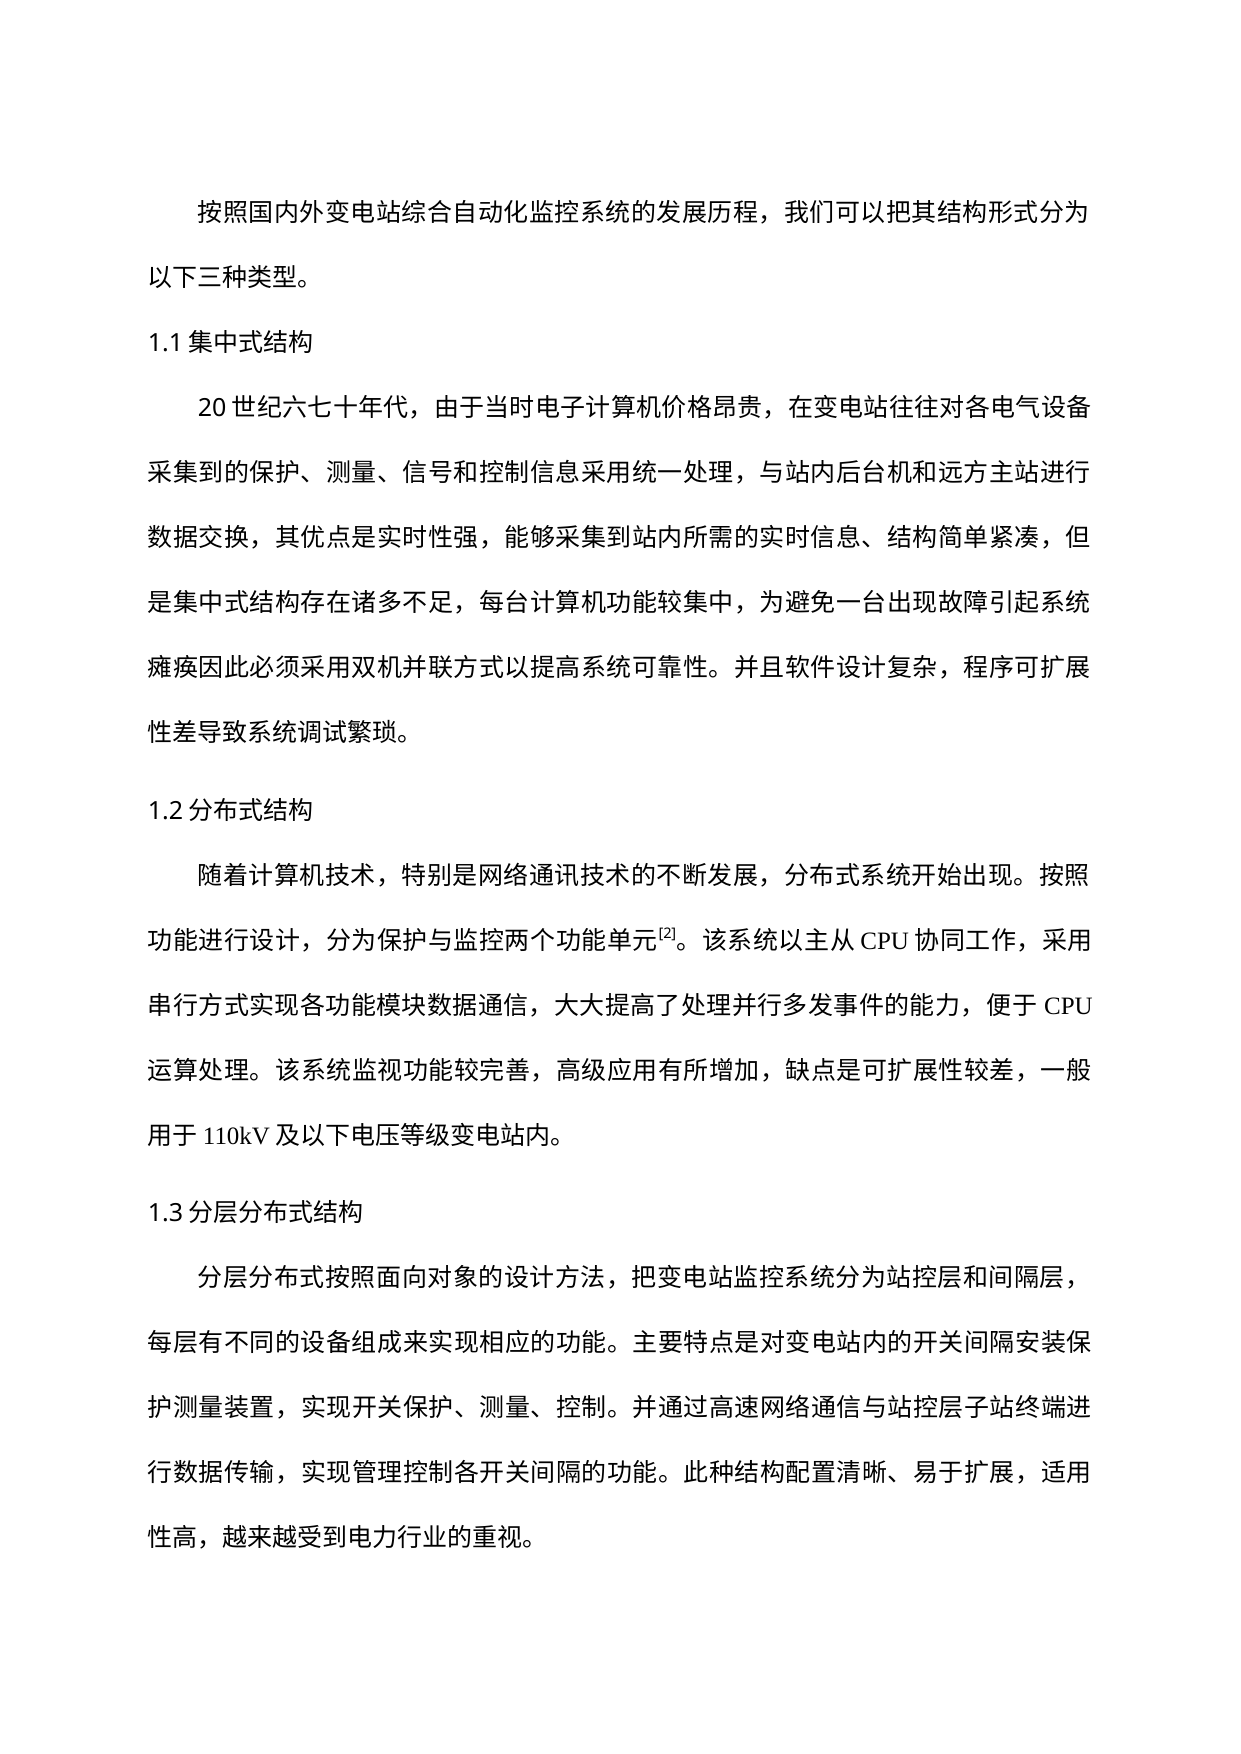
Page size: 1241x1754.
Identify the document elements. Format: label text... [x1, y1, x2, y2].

list 1.1集中式结构 [148, 308, 1092, 373]
list 1.3分层分布式结构 [148, 1178, 1092, 1243]
list 分层分布式按照面向对象的设计方法，把变电站监控系统分为站控层和间隔层，每层有不同的设备组成来实现相应的功能。主要特点是对变电站内的开关间隔安装保护测量装置，实现开关保护、测量、控制。并通过高速网络通信与站控层子站终端进行数据传输，实现管理控制各开关间隔的功能。此种结构配置清晰、易于扩展，适用性高，越来越受到电力行业的重视。 [148, 1243, 1092, 1568]
list 按照国内外变电站综合自动化监控系统的发展历程，我们可以把其结构形式分为以下三种类型。 [148, 178, 1092, 308]
list 随着计算机技术，特别是网络通讯技术的不断发展，分布式系统开始出现。按照功能进行设计，分为保护与监控两个功能单元[2]。该系统以主从CPU协同工作，采用串行方式实现各功能模块数据通信，大大提高了处理并行多发事件的能力，便于CPU运算处理。该系统监视功能较完善，高级应用有所增加，缺点是可扩展性较差，一般用于110kV及以下电压等级变电站内。 [148, 841, 1092, 1166]
list 20世纪六七十年代，由于当时电子计算机价格昂贵，在变电站往往对各电气设备采集到的保护、测量、信号和控制信息采用统一处理，与站内后台机和远方主站进行数据交换，其优点是实时性强，能够采集到站内所需的实时信息、结构简单紧凑，但是集中式结构存在诸多不足，每台计算机功能较集中，为避免一台出现故障引起系统瘫痪因此必须采用双机并联方式以提高系统可靠性。并且软件设计复杂，程序可扩展性差导致系统调试繁琐。 [148, 373, 1092, 763]
list 1.2分布式结构 [148, 776, 1092, 841]
